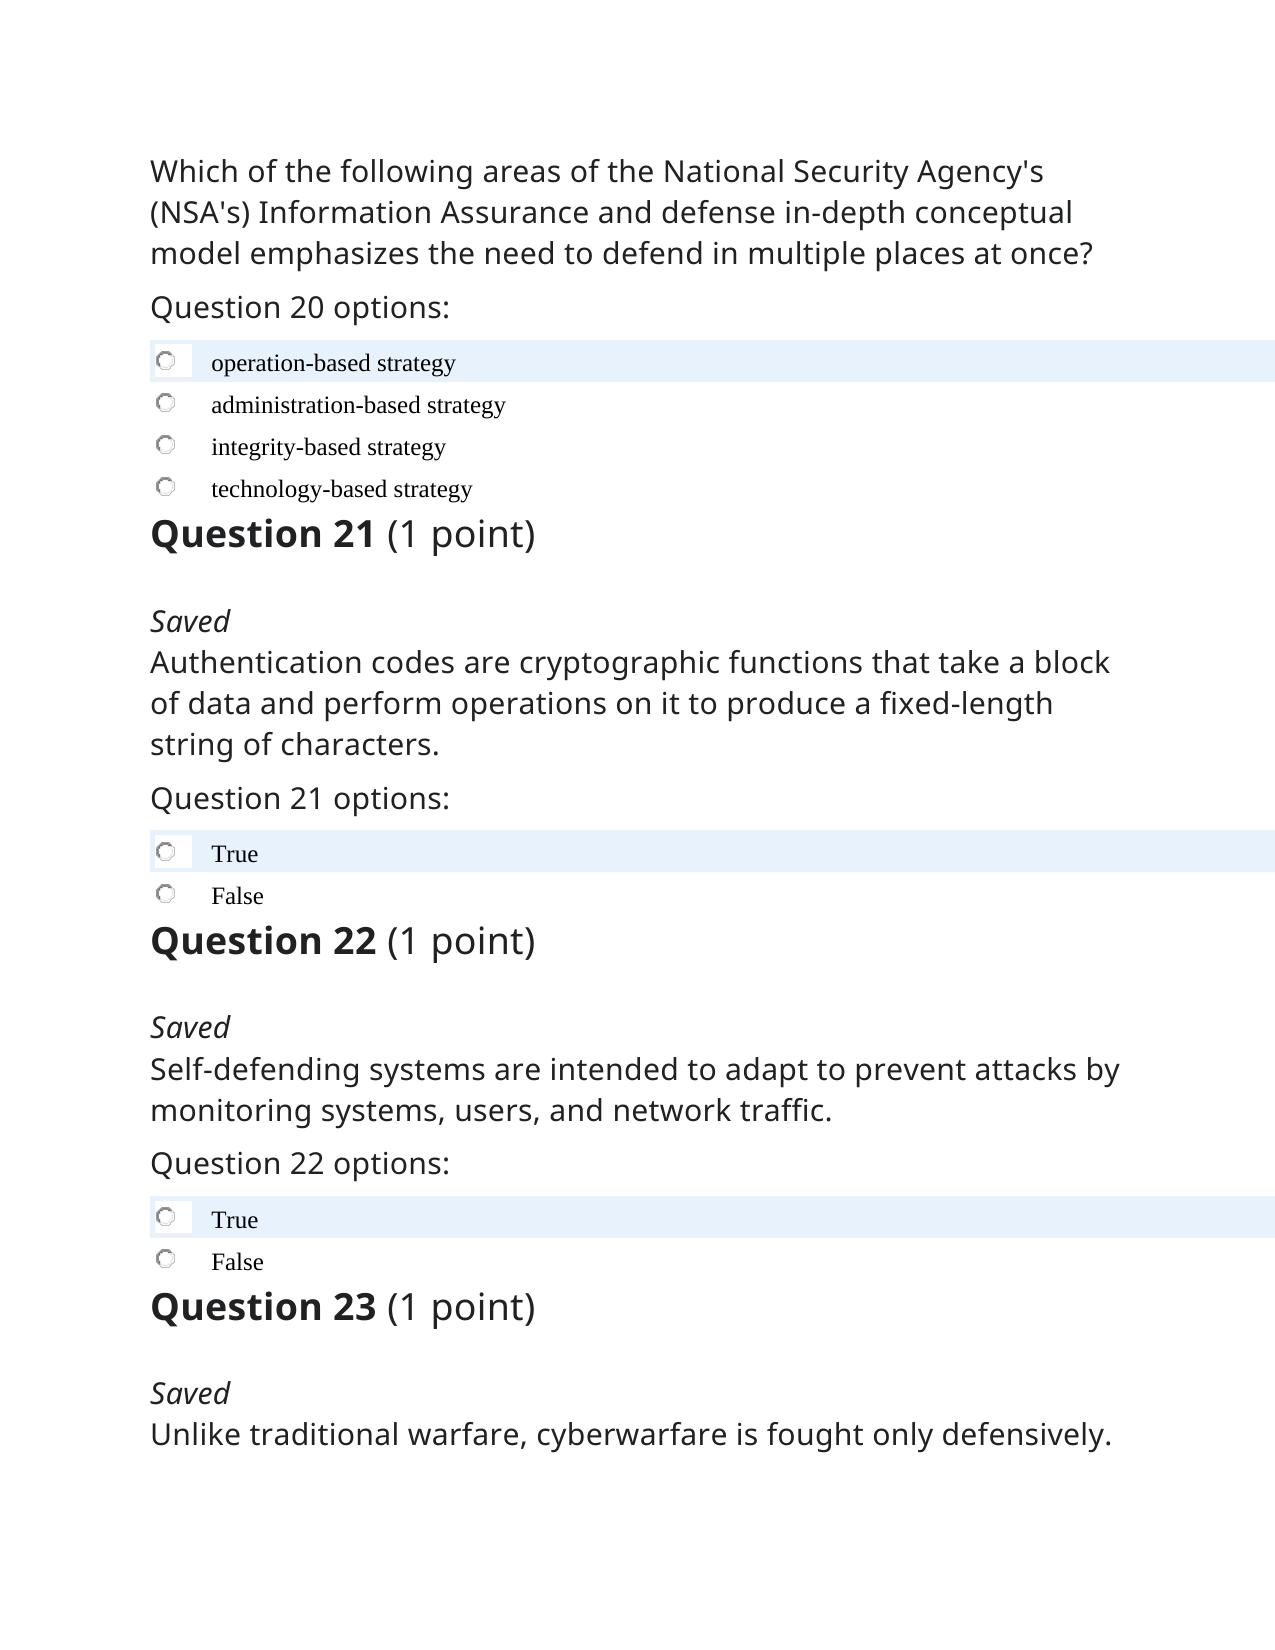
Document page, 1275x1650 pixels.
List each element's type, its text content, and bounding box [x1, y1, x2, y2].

table_header [150, 830, 206, 872]
table_cell [150, 466, 206, 507]
table_cell [150, 1238, 206, 1280]
table_header [150, 340, 206, 382]
table_header operation-based strategy [206, 340, 1275, 382]
table_cell [150, 873, 206, 914]
text Question 23 (1 point) [150, 1280, 1116, 1331]
table_cell False [206, 1238, 1275, 1280]
text Saved [150, 1372, 1125, 1413]
table_cell False [206, 873, 1275, 914]
table_header True [206, 1196, 1275, 1238]
table_header True [206, 830, 1275, 872]
text Question 22 options: [150, 1142, 1125, 1184]
text Saved [150, 1007, 1125, 1048]
table_cell [150, 382, 206, 423]
text Question 20 options: [150, 286, 1125, 327]
text Unlike traditional warfare, cyberwarfare is fought only defensively. [150, 1413, 1125, 1454]
table_cell technology-based strategy [206, 466, 1275, 507]
table_cell [150, 424, 206, 466]
text Authentication codes are cryptographic functions that take a block of data and perform operations on it to produce a fixed-length string of characters. [150, 641, 1125, 764]
text Question 21 (1 point) [150, 507, 1116, 558]
text Question 21 options: [150, 777, 1125, 818]
text Saved [150, 600, 1125, 641]
text Self-defending systems are intended to adapt to prevent attacks by monitoring systems, users, and network traffic. [150, 1048, 1125, 1130]
table_header [150, 1196, 206, 1238]
table_cell integrity-based strategy [206, 424, 1275, 466]
text Which of the following areas of the National Security Agency's (NSA's) Information Assurance and defense in-depth conceptual model emphasizes the need to defend in multiple places at once? [150, 150, 1125, 273]
table_cell administration-based strategy [206, 382, 1275, 423]
text Question 22 (1 point) [150, 914, 1116, 965]
